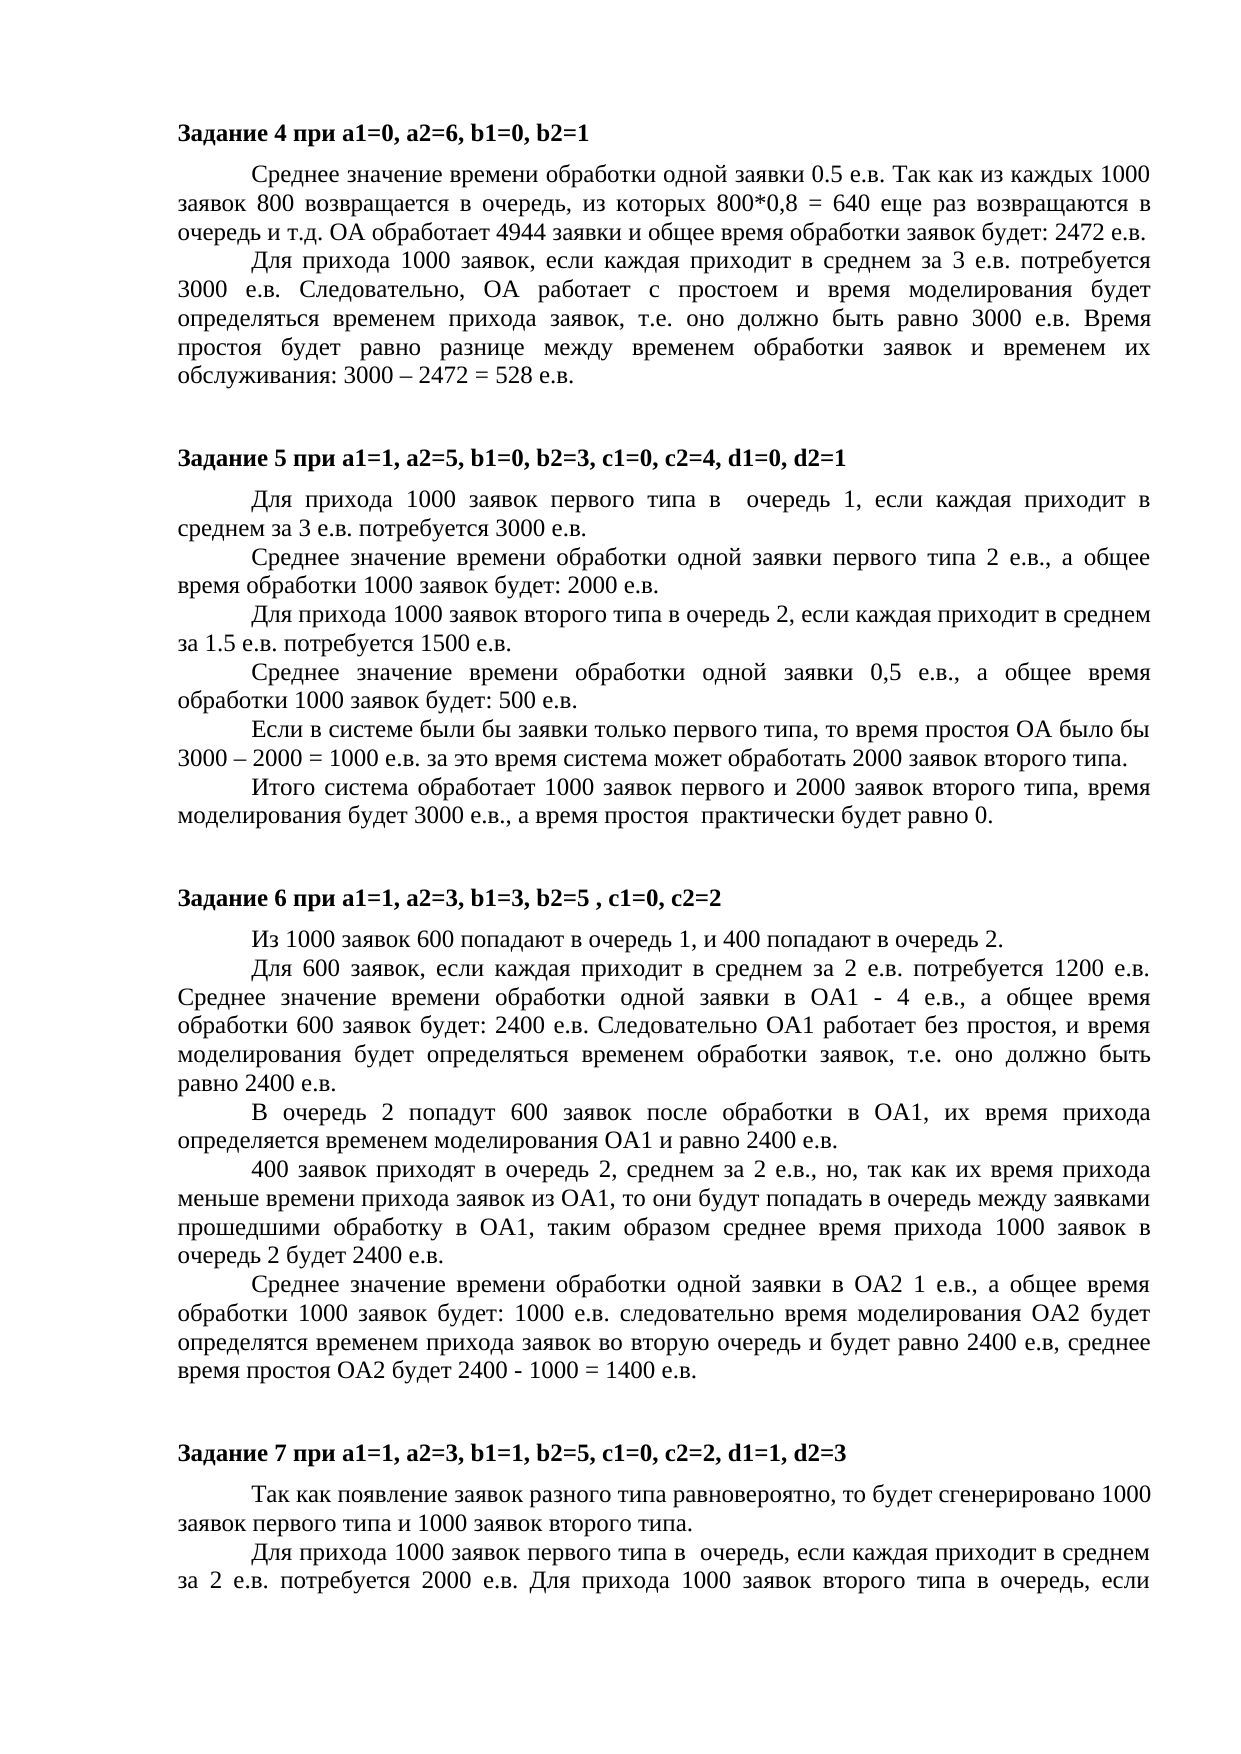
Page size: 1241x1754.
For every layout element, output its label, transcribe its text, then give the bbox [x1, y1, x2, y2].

text Задание 7 при a1=1, a2=3, b1=1, b2=5, с1=0, с2=2, d1=1, d2=3 [177, 1438, 1152, 1467]
text Задание 4 при a1=0, a2=6, b1=0, b2=1 [177, 118, 1152, 147]
text Если в системе были бы заявки только первого типа, то время простоя ОА было бы 3000 – 2000 = 1000 е.в. за это время система может обработать 2000 заявок второго типа. [177, 714, 1152, 772]
text Для 600 заявок, если каждая приходит в среднем за 2 е.в. потребуется 1200 е.в. Среднее значение времени обработки одной заявки в ОА1 - 4 е.в., а общее время обработки 600 заявок будет: 2400 е.в. Следовательно ОА1 работает без простоя, и время моделирования будет определяться временем обработки заявок, т.е. оно должно быть равно 2400 е.в. [177, 953, 1152, 1097]
text Из 1000 заявок 600 попадают в очередь 1, и 400 попадают в очередь 2. [177, 924, 1152, 953]
text Итого система обработает 1000 заявок первого и 2000 заявок второго типа, время моделирования будет 3000 е.в., а время простоя практически будет равно 0. [177, 772, 1152, 829]
text Задание 6 при a1=1, a2=3, b1=3, b2=5 , с1=0, с2=2 [177, 883, 1152, 912]
text В очередь 2 попадут 600 заявок после обработки в ОА1, их время прихода определяется временем моделирования ОА1 и равно 2400 е.в. [177, 1097, 1152, 1154]
text Для прихода 1000 заявок, если каждая приходит в среднем за 3 е.в. потребуется 3000 е.в. Следовательно, ОА работает с простоем и время моделирования будет определяться временем прихода заявок, т.е. оно должно быть равно 3000 е.в. Время простоя будет равно разнице между временем обработки заявок и временем их обслуживания: 3000 – 2472 = 528 е.в. [177, 246, 1152, 389]
text Для прихода 1000 заявок первого типа в очередь 1, если каждая приходит в среднем за 3 е.в. потребуется 3000 е.в. [177, 484, 1152, 542]
text Cреднее значение времени обработки одной заявки 0.5 е.в. Так как из каждых 1000 заявок 800 возвращается в очередь, из которых 800*0,8 = 640 еще раз возвращаются в очередь и т.д. ОА обработает 4944 заявки и общее время обработки заявок будет: 2472 е.в. [177, 159, 1152, 246]
text Для прихода 1000 заявок второго типа в очередь 2, если каждая приходит в среднем за 1.5 е.в. потребуется 1500 е.в. [177, 599, 1152, 657]
text Задание 5 при a1=1, a2=5, b1=0, b2=3, с1=0, с2=4, d1=0, d2=1 [177, 443, 1152, 472]
text Так как появление заявок разного типа равновероятно, то будет сгенерировано 1000 заявок первого типа и 1000 заявок второго типа. [177, 1479, 1152, 1537]
text Среднее значение времени обработки одной заявки 0,5 е.в., а общее время обработки 1000 заявок будет: 500 е.в. [177, 657, 1152, 714]
text Среднее значение времени обработки одной заявки первого типа 2 е.в., а общее время обработки 1000 заявок будет: 2000 е.в. [177, 542, 1152, 599]
